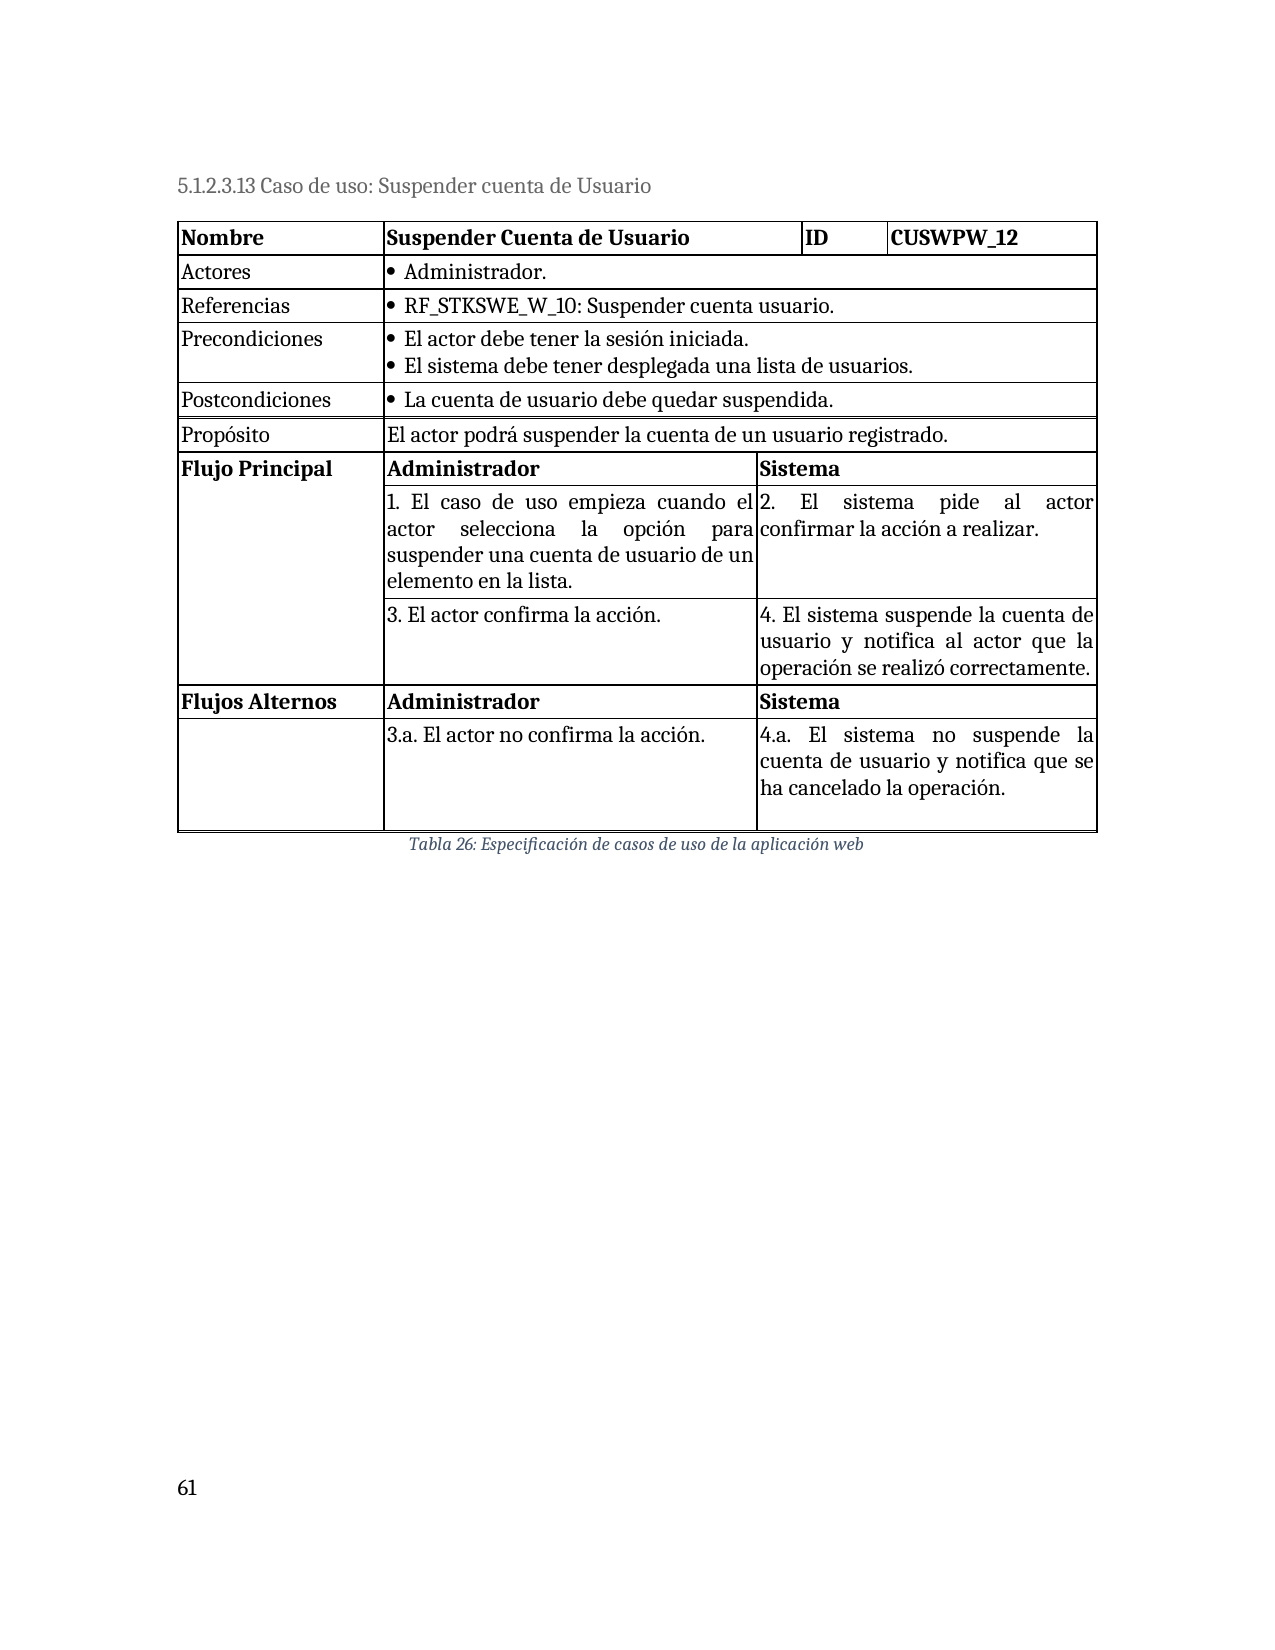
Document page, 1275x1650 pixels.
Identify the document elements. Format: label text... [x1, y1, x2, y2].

table_cell [179, 719, 383, 830]
table_header ID [803, 222, 887, 254]
table_cell Administrador [385, 453, 756, 485]
table_cell RF_STKSWE_W_10: Suspender cuenta usuario. [385, 290, 1096, 322]
table_cell Administrador. [385, 256, 1096, 288]
table_cell El actor podrá suspender la cuenta de un usuario registrado. [385, 419, 1096, 451]
table_cell Referencias [179, 290, 383, 322]
subtitle 5.1.2.3.13 Caso de uso: Suspender cuenta de Usuario [177, 173, 1098, 199]
text Tabla 26: Especificación de casos de uso de la aplicación web [177, 833, 1098, 855]
table_cell Precondiciones [179, 323, 383, 382]
table_cell Flujo Principal [179, 453, 383, 684]
table_header CUSWPW_12 [888, 222, 1096, 254]
table_cell La cuenta de usuario debe quedar suspendida. [385, 383, 1096, 416]
table_cell Actores [179, 256, 383, 288]
table_cell Administrador [385, 686, 756, 718]
table_cell Propósito [179, 419, 383, 451]
table_cell El actor debe tener la sesión iniciada. El sistema debe tener desplegada una lista de usuarios. [385, 323, 1096, 382]
table_header Suspender Cuenta de Usuario [385, 222, 801, 254]
table_cell Flujos Alternos [179, 686, 383, 718]
table_cell Sistema [758, 453, 1096, 485]
table_cell 3. El actor confirma la acción. [385, 599, 756, 684]
table_cell Sistema [758, 686, 1096, 718]
table_cell 4.a. El sistema no suspende la cuenta de usuario y notifica que se ha cancelado la operación. [758, 719, 1096, 830]
table_header Nombre [179, 222, 383, 254]
table_cell 4. El sistema suspende la cuenta de usuario y notifica al actor que la operación se realizó correctamente. [758, 599, 1096, 684]
table_cell 2. El sistema pide al actor confirmar la acción a realizar. [758, 486, 1096, 597]
table_cell 1. El caso de uso empieza cuando el actor selecciona la opción para suspender una cuenta de usuario de un elemento en la lista. [385, 486, 756, 597]
table_cell 3.a. El actor no confirma la acción. [385, 719, 756, 830]
table_cell Postcondiciones [179, 383, 383, 416]
